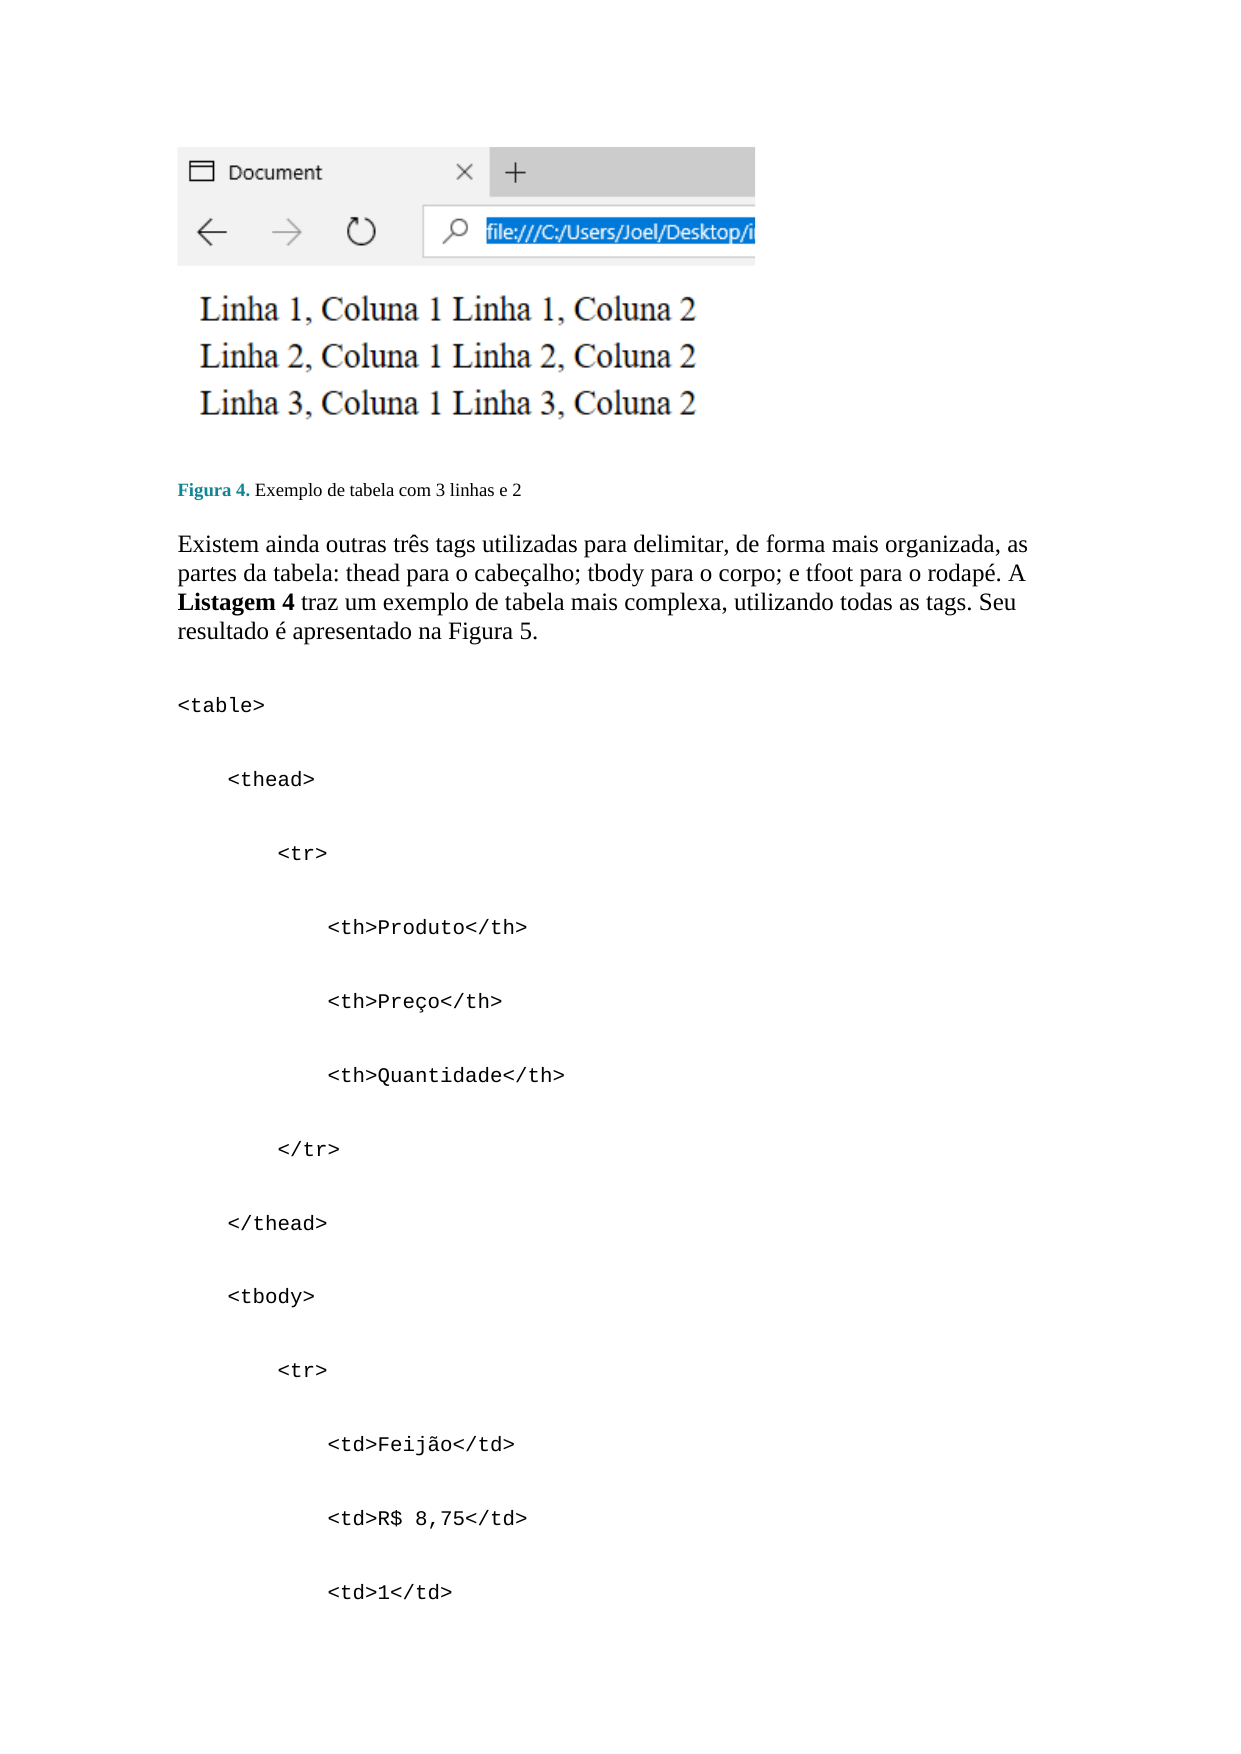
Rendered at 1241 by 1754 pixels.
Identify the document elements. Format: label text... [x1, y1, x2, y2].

text <thead> [177, 759, 1063, 792]
text </thead> [177, 1203, 1063, 1236]
text <td>Feijão</td> [177, 1425, 1063, 1458]
text <td>1</td> [177, 1573, 1063, 1606]
text </tr> [177, 1129, 1063, 1162]
text <table> [177, 685, 1063, 718]
text Existem ainda outras três tags utilizadas para delimitar, de forma mais organizada, as partes da tabela: thead para o cabeçalho; tbody para o corpo; e tfoot para o rodapé. A Listagem 4 traz um exemplo de tabela mais complexa, utilizando todas as tags. Seu resultado é apresentado na Figura 5. [177, 529, 1063, 644]
picture [177, 147, 756, 479]
text <th>Preço</th> [177, 981, 1063, 1014]
text <tr> [177, 833, 1063, 866]
text <td>R$ 8,75</td> [177, 1499, 1063, 1532]
text <tbody> [177, 1277, 1063, 1310]
text <th>Produto</th> [177, 907, 1063, 940]
text <th>Quantidade</th> [177, 1055, 1063, 1088]
text <tr> [177, 1351, 1063, 1384]
